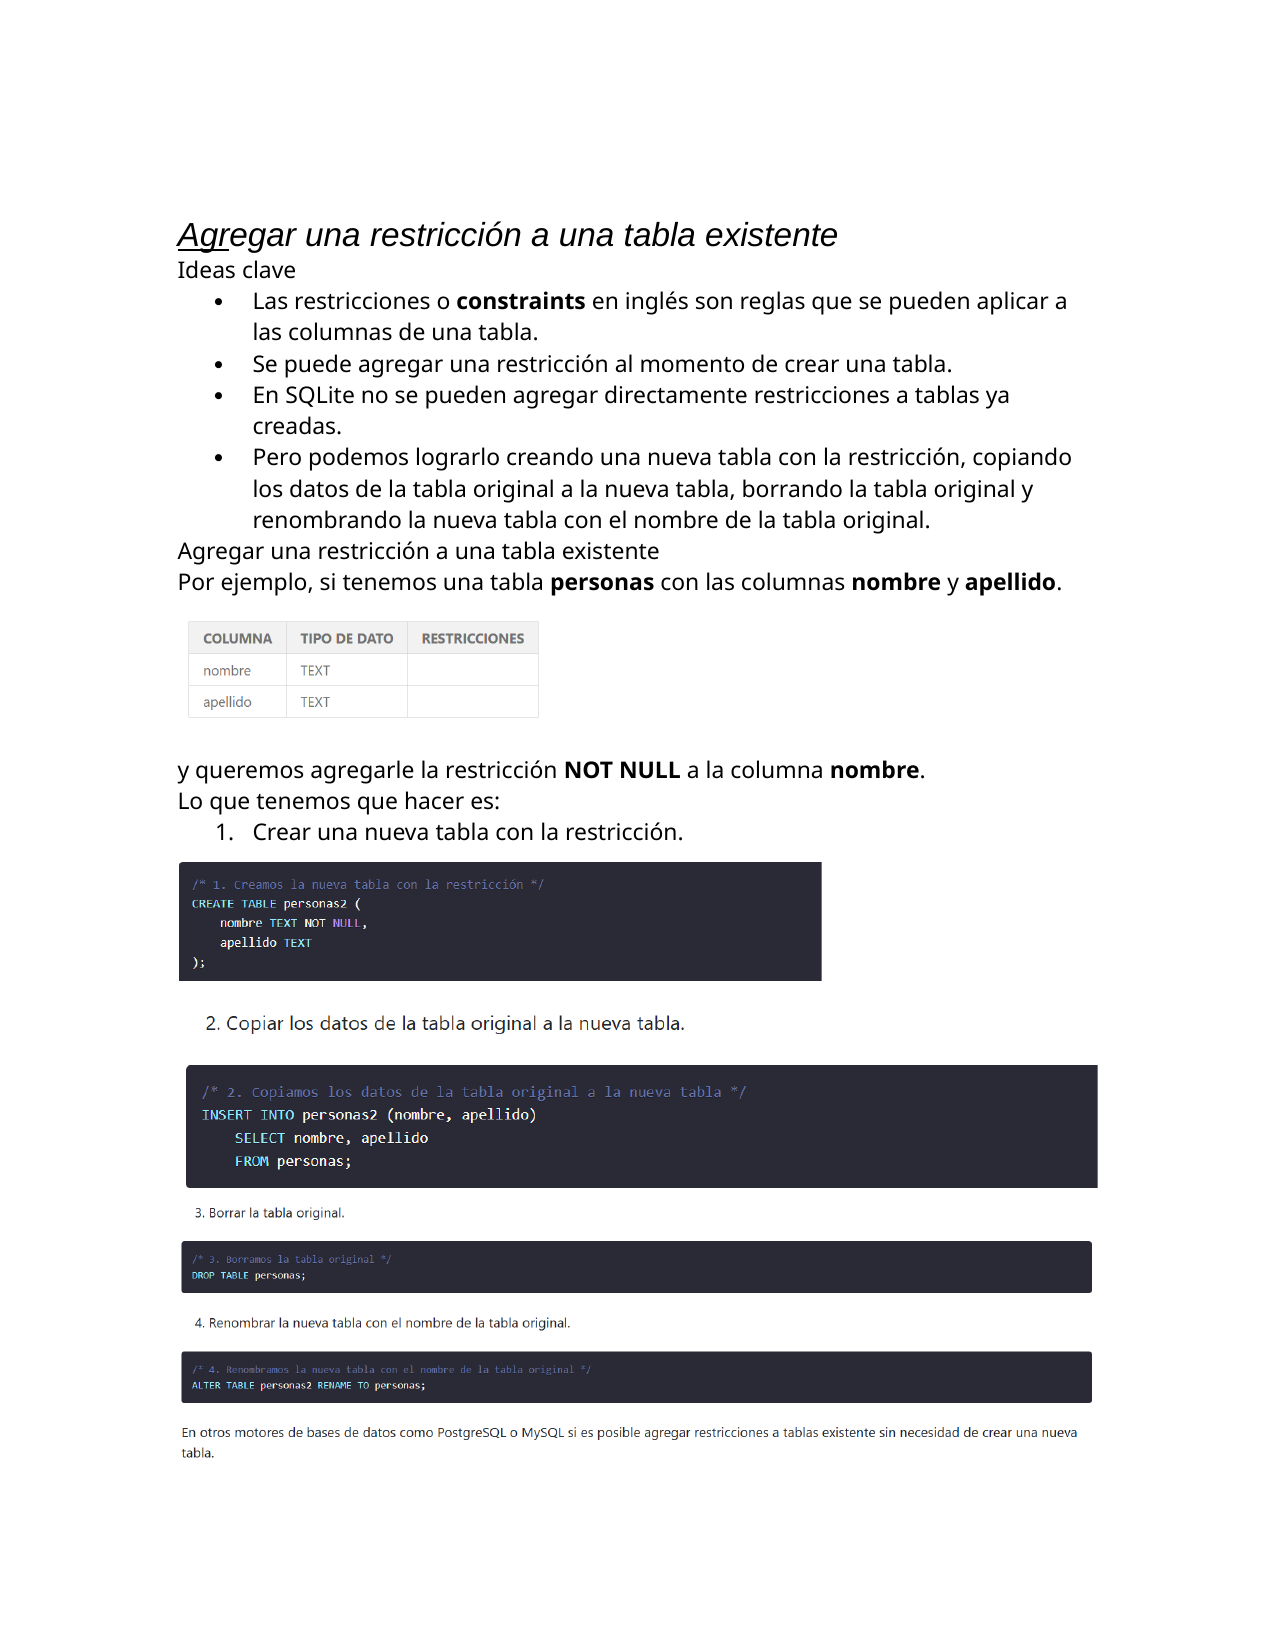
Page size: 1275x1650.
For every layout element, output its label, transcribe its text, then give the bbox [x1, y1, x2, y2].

text Agregar una restricción a una tabla existente [177, 535, 1098, 566]
list Las restricciones o constraints en inglés son reglas que se pueden aplicar a las columnas de una tabla. [215, 285, 1098, 347]
list En SQLite no se pueden agregar directamente restricciones a tablas ya creadas. [215, 379, 1098, 441]
picture [177, 861, 822, 981]
picture [177, 1003, 1098, 1463]
picture [177, 605, 569, 726]
list Se puede agregar una restricción al momento de crear una tabla. [215, 347, 1098, 379]
list Crear una nueva tabla con la restricción. [215, 816, 1098, 847]
text Agregar una restricción a una tabla existente [177, 215, 1098, 254]
text Por ejemplo, si tenemos una tabla personas con las columnas nombre y apellido. [177, 566, 1098, 597]
list Pero podemos lograrlo creando una nueva tabla con la restricción, copiando los datos de la tabla original a la nueva tabla, borrando la tabla original y renombrando la nueva tabla con el nombre de la tabla original. [215, 441, 1098, 535]
text y queremos agregarle la restricción NOT NULL a la columna nombre. [177, 754, 1098, 785]
text Lo que tenemos que hacer es: [177, 785, 1098, 816]
text Ideas clave [177, 254, 1098, 285]
